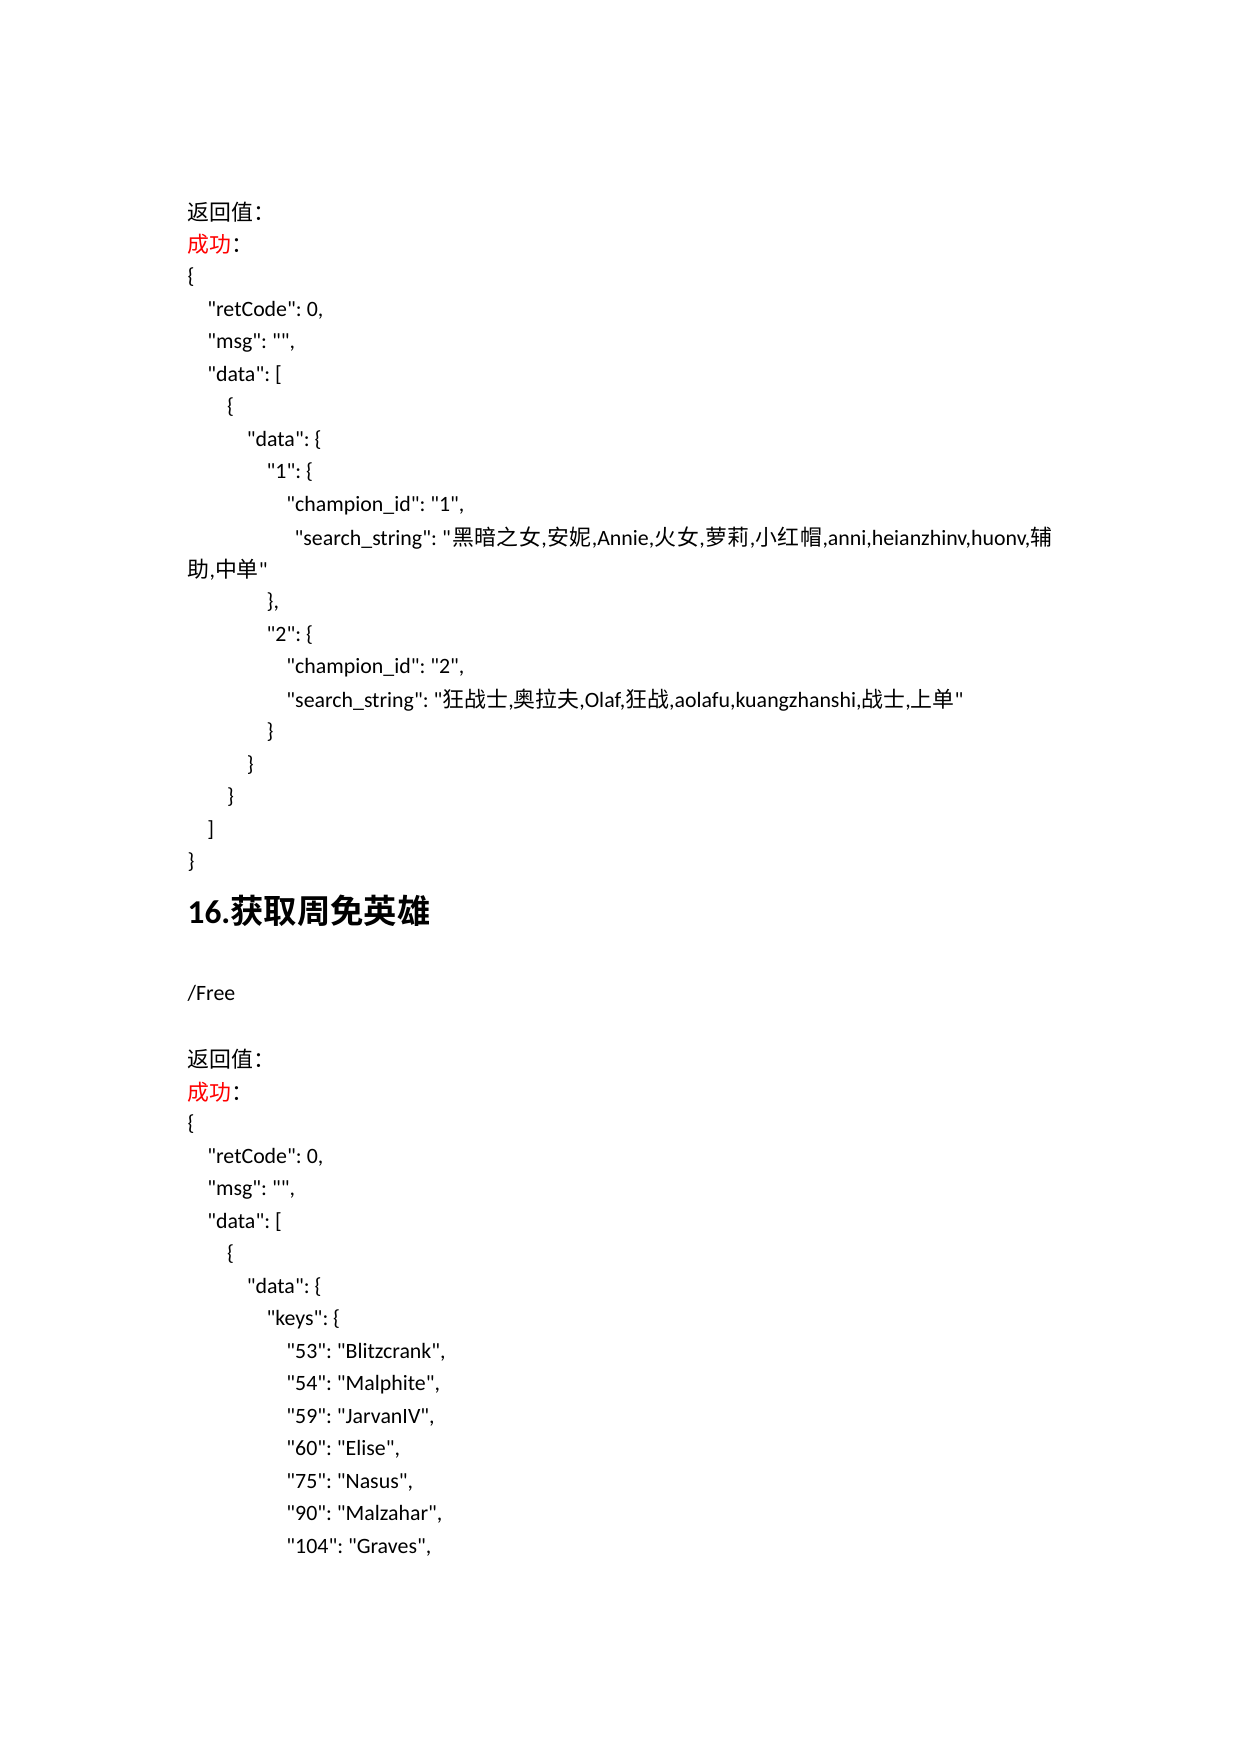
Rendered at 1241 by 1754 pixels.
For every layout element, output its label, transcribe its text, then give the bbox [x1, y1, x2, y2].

text "90": "Malzahar", [187, 1497, 1053, 1529]
text "data": [ [187, 1204, 1053, 1237]
text } [187, 747, 1053, 779]
text }, [187, 584, 1053, 617]
text "keys": { [187, 1302, 1053, 1334]
subtitle 16.获取周免英雄 [187, 877, 1053, 942]
text { [187, 389, 1053, 422]
text "59": "JarvanIV", [187, 1399, 1053, 1432]
text } [187, 714, 1053, 747]
text } [187, 779, 1053, 812]
text { [187, 1107, 1053, 1139]
text /Free [187, 977, 1053, 1009]
text 返回值： [187, 1042, 1053, 1074]
text "retCode": 0, [187, 1139, 1053, 1172]
text "54": "Malphite", [187, 1367, 1053, 1399]
text "search_string": "狂战士,奥拉夫,Olaf,狂战,aolafu,kuangzhanshi,战士,上单" [187, 682, 1053, 714]
text "search_string": "黑暗之女,安妮,Annie,火女,萝莉,小红帽,anni,heianzhinv,huonv,辅助,中单" [187, 519, 1053, 584]
text "data": [ [187, 357, 1053, 389]
text 返回值： [187, 194, 1053, 227]
text "retCode": 0, [187, 292, 1053, 324]
text 成功： [187, 227, 1053, 259]
text "75": "Nasus", [187, 1464, 1053, 1497]
text 成功： [187, 1074, 1053, 1107]
text "champion_id": "1", [187, 487, 1053, 519]
text "60": "Elise", [187, 1432, 1053, 1464]
text ] [187, 812, 1053, 844]
text "msg": "", [187, 324, 1053, 357]
text "104": "Graves", [187, 1529, 1053, 1562]
text "1": { [187, 454, 1053, 487]
text "53": "Blitzcrank", [187, 1334, 1053, 1367]
text "2": { [187, 617, 1053, 649]
text "champion_id": "2", [187, 649, 1053, 682]
text } [187, 844, 1053, 877]
text "data": { [187, 422, 1053, 454]
text { [187, 259, 1053, 292]
text { [187, 1237, 1053, 1269]
text "data": { [187, 1269, 1053, 1302]
text "msg": "", [187, 1172, 1053, 1204]
